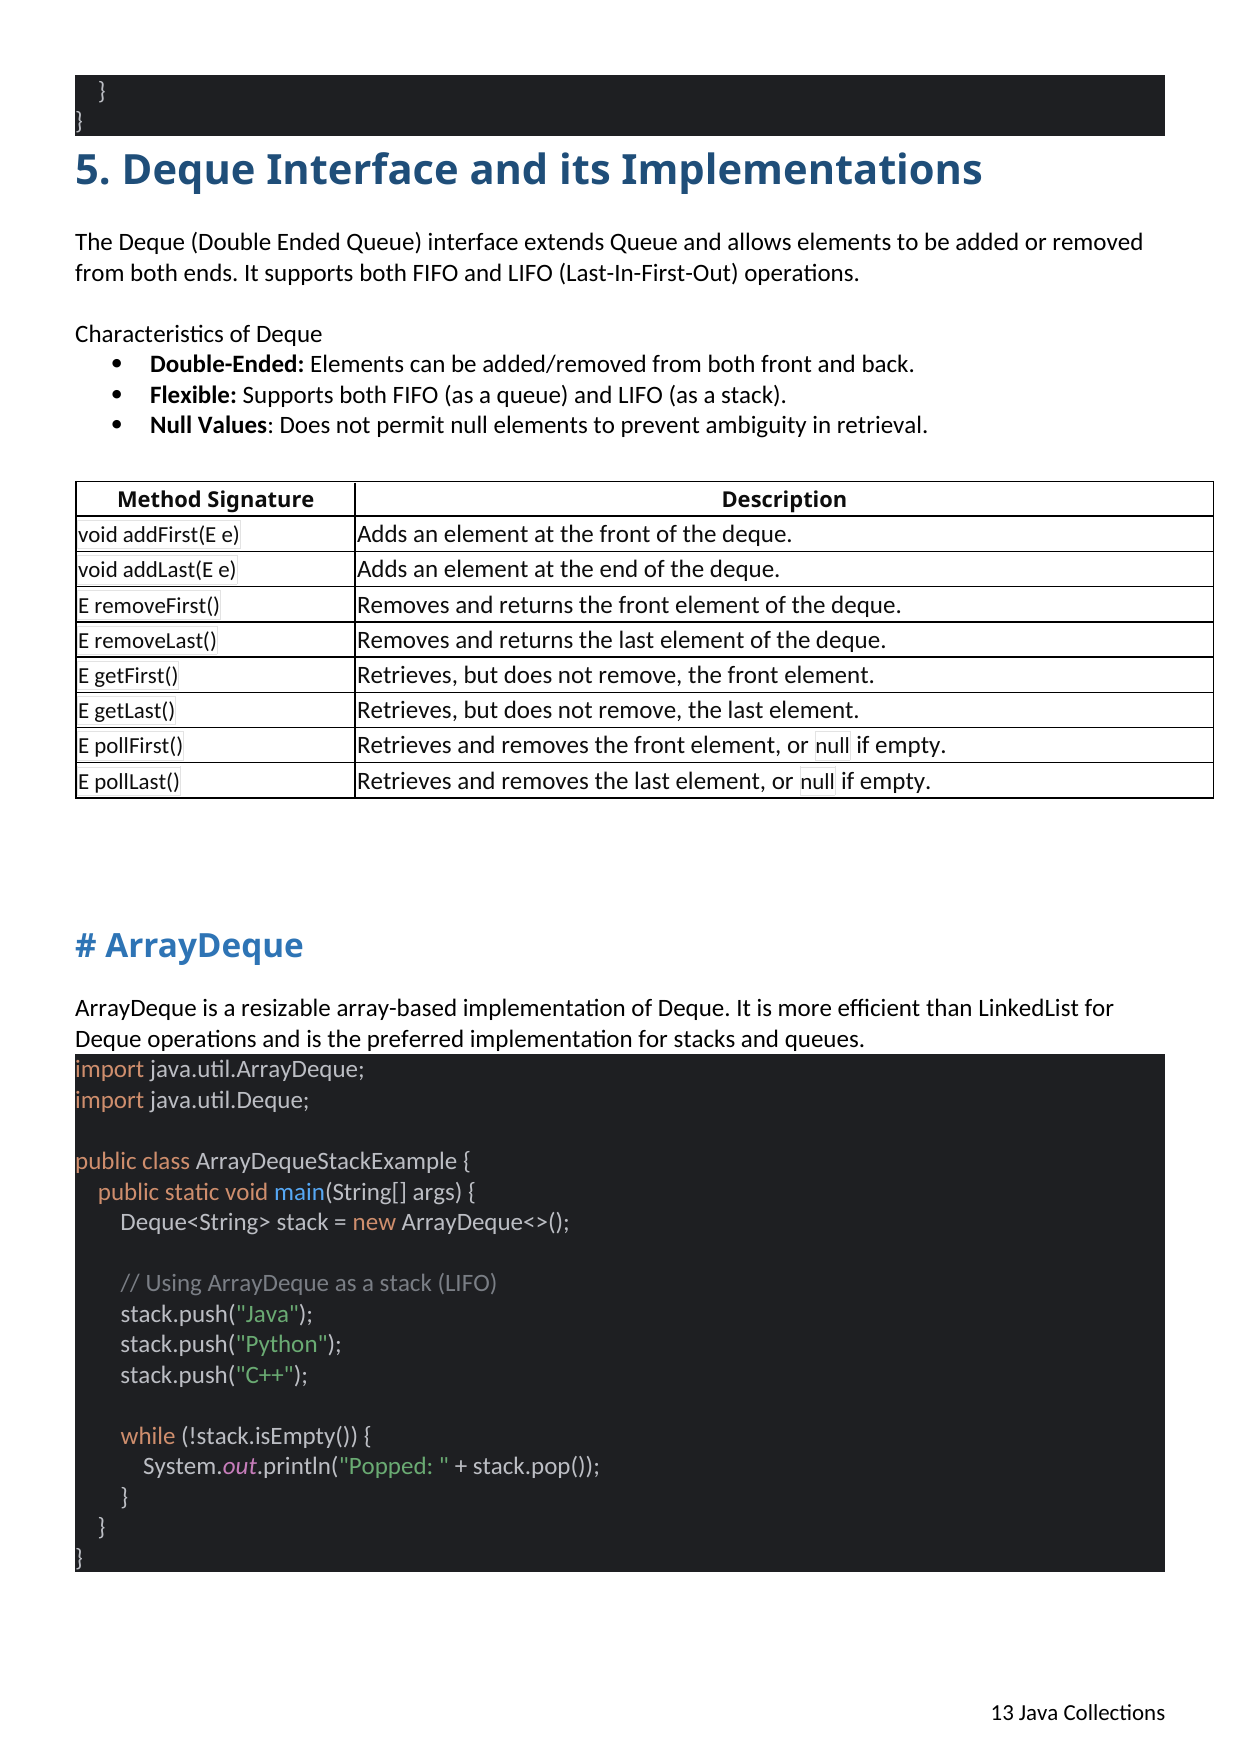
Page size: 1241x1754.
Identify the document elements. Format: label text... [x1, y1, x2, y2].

table_cell Removes and returns the front element of the deque. [356, 587, 1213, 621]
table_cell E getFirst() [77, 658, 354, 691]
table_cell Retrieves, but does not remove, the last element. [356, 693, 1213, 727]
table_cell E removeFirst() [77, 587, 354, 621]
table_cell E pollFirst() [77, 728, 354, 762]
text The Deque (Double Ended Queue) interface extends Queue and allows elements to be added or removed from both ends. It supports both FIFO and LIFO (Last-In-First-Out) operations. [75, 226, 1165, 287]
table_header Description [356, 482, 1213, 515]
table_cell Retrieves and removes the last element, or null if empty. [356, 763, 1213, 797]
list Double-Ended: Elements can be added/removed from both front and back. [112, 348, 1165, 379]
table_cell void addLast(E e) [77, 552, 354, 586]
table_cell void addFirst(E e) [77, 517, 354, 551]
table_header Method Signature [77, 482, 355, 515]
text Characteristics of Deque [75, 318, 1165, 348]
table_cell Retrieves and removes the front element, or null if empty. [356, 728, 1213, 762]
text import java.util.ArrayDeque; import java.util.Deque; public class ArrayDequeStackExample { public static void main(String[] args) { Deque<String> stack = new ArrayDeque<>(); // Using ArrayDeque as a stack (LIFO) stack.push("Java"); stack.push("Python"); stack.push("C++"); while (!stack.isEmpty()) { System.out.println("Popped: " + stack.pop()); } } } [75, 1054, 1165, 1572]
table_cell E removeLast() [77, 623, 354, 656]
list Null Values: Does not permit null elements to prevent ambiguity in retrieval. [112, 409, 1165, 440]
table_cell E pollLast() [77, 763, 354, 797]
table_cell Removes and returns the last element of the deque. [356, 623, 1213, 656]
text ArrayDeque is a resizable array-based implementation of Deque. It is more efficient than LinkedList for Deque operations and is the preferred implementation for stacks and queues. [75, 993, 1165, 1054]
table_cell Adds an element at the end of the deque. [356, 552, 1213, 586]
table_cell Retrieves, but does not remove, the front element. [356, 658, 1213, 691]
table_cell E getLast() [77, 693, 354, 727]
table_cell Adds an element at the front of the deque. [356, 517, 1213, 551]
list Flexible: Supports both FIFO (as a queue) and LIFO (as a stack). [112, 379, 1165, 409]
subtitle 5. Deque Interface and its Implementations [75, 140, 1165, 197]
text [75, 75, 1165, 136]
subtitle # ArrayDeque [75, 922, 1165, 968]
